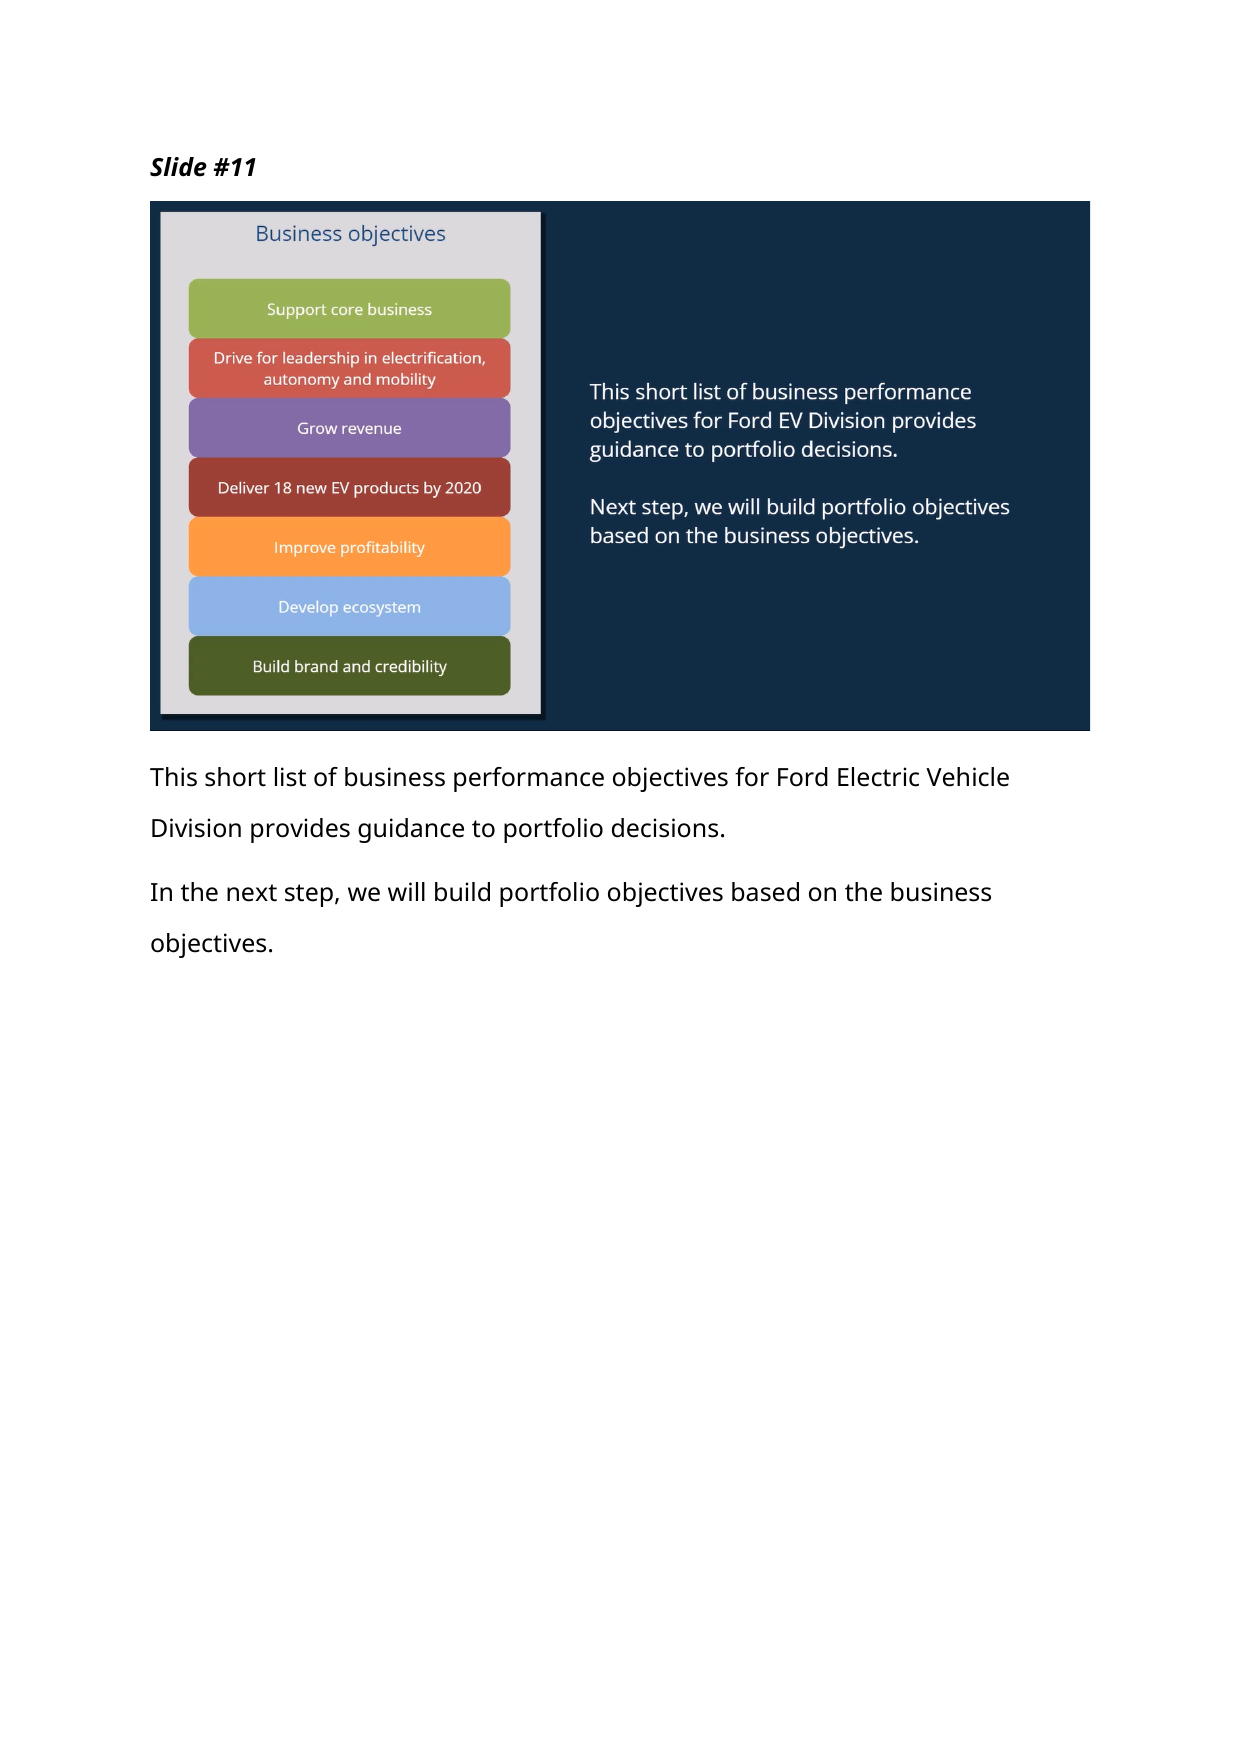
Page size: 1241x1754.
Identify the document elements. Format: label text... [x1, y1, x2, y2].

picture [150, 201, 1091, 731]
text In the next step, we will build portfolio objectives based on the business objectives. [150, 874, 1090, 959]
text This short list of business performance objectives for Ford Electric Vehicle Division provides guidance to portfolio decisions. [150, 760, 1090, 845]
subtitle Slide #11 [150, 150, 1090, 201]
